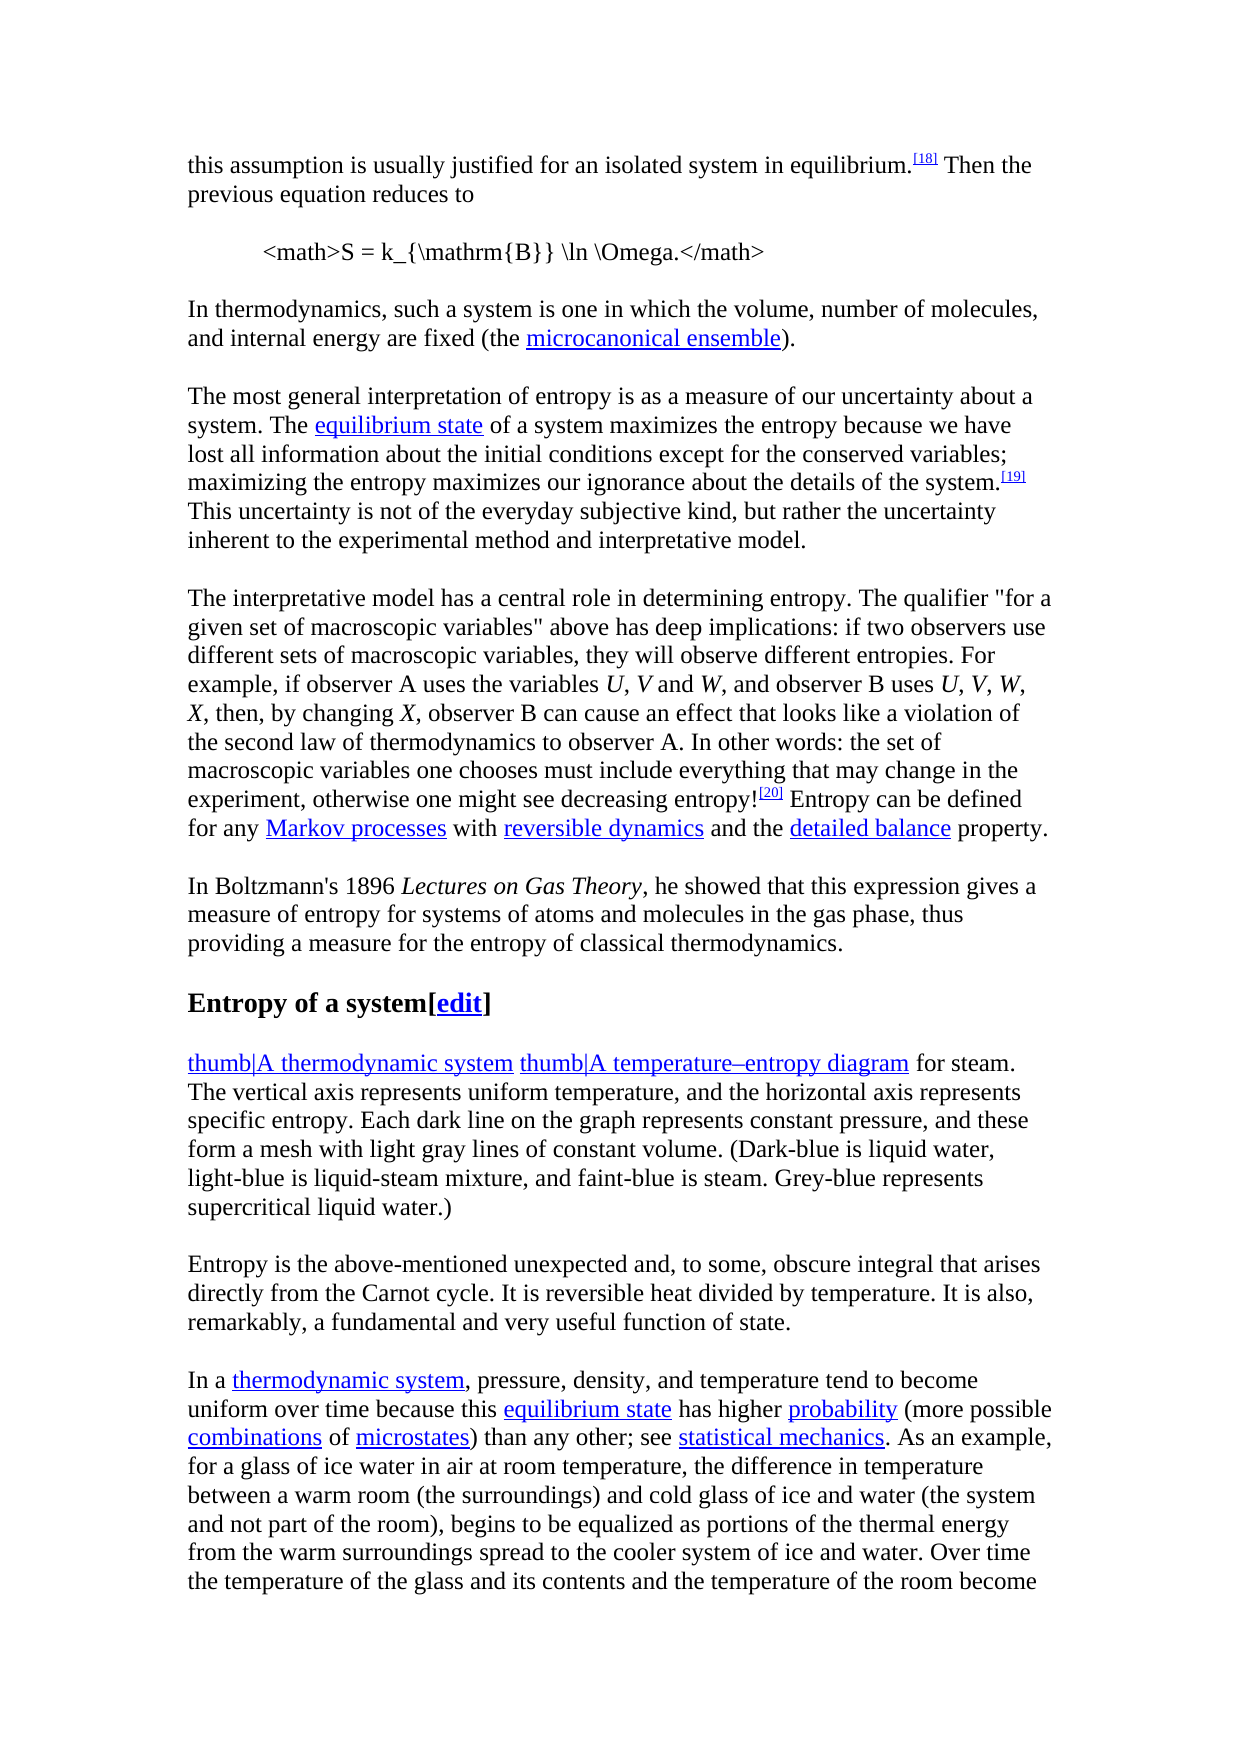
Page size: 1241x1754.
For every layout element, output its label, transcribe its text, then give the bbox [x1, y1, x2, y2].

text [187, 150, 1053, 207]
text The most general interpretation of entropy is as a measure of our uncertainty about a system. The equilibrium state of a system maximizes the entropy because we have lost all information about the initial conditions except for the conserved variables; maximizing the entropy maximizes our ignorance about the details of the system.[19] This uncertainty is not of the everyday subjective kind, but rather the uncertainty inherent to the experimental method and interpretative model. [187, 381, 1053, 554]
text thumb|A thermodynamic system thumb|A temperature–entropy diagram for steam. The vertical axis represents uniform temperature, and the horizontal axis represents specific entropy. Each dark line on the graph represents constant pressure, and these form a mesh with light gray lines of constant volume. (Dark-blue is liquid water, light-blue is liquid-steam mixture, and faint-blue is steam. Grey-blue represents supercritical liquid water.) [187, 1048, 1053, 1220]
text <math>S = k_{\mathrm{B}} \ln \Omega.</math> [262, 237, 1053, 265]
subtitle Entropy of a system[edit] [187, 986, 1053, 1019]
text In Boltzmann's 1896 Lectures on Gas Theory, he showed that this expression gives a measure of entropy for systems of atoms and molecules in the gas phase, thus providing a measure for the entropy of classical thermodynamics. [187, 871, 1053, 957]
text Entropy is the above-mentioned unexpected and, to some, obscure integral that arises directly from the Carnot cycle. It is reversible heat divided by temperature. It is also, remarkably, a fundamental and very useful function of state. [187, 1249, 1053, 1336]
text In thermodynamics, such a system is one in which the volume, number of molecules, and internal energy are fixed (the microcanonical ensemble). [187, 294, 1053, 352]
text The interpretative model has a central role in determining entropy. The qualifier "for a given set of macroscopic variables" above has deep implications: if two observers use different sets of macroscopic variables, they will observe different entropies. For example, if observer A uses the variables U, V and W, and observer B uses U, V, W, X, then, by changing X, observer B can cause an effect that looks like a violation of the second law of thermodynamics to observer A. In other words: the set of macroscopic variables one chooses must include everything that may change in the experiment, otherwise one might see decreasing entropy![20] Entropy can be defined for any Markov processes with reversible dynamics and the detailed balance property. [187, 583, 1053, 842]
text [187, 1365, 1053, 1595]
